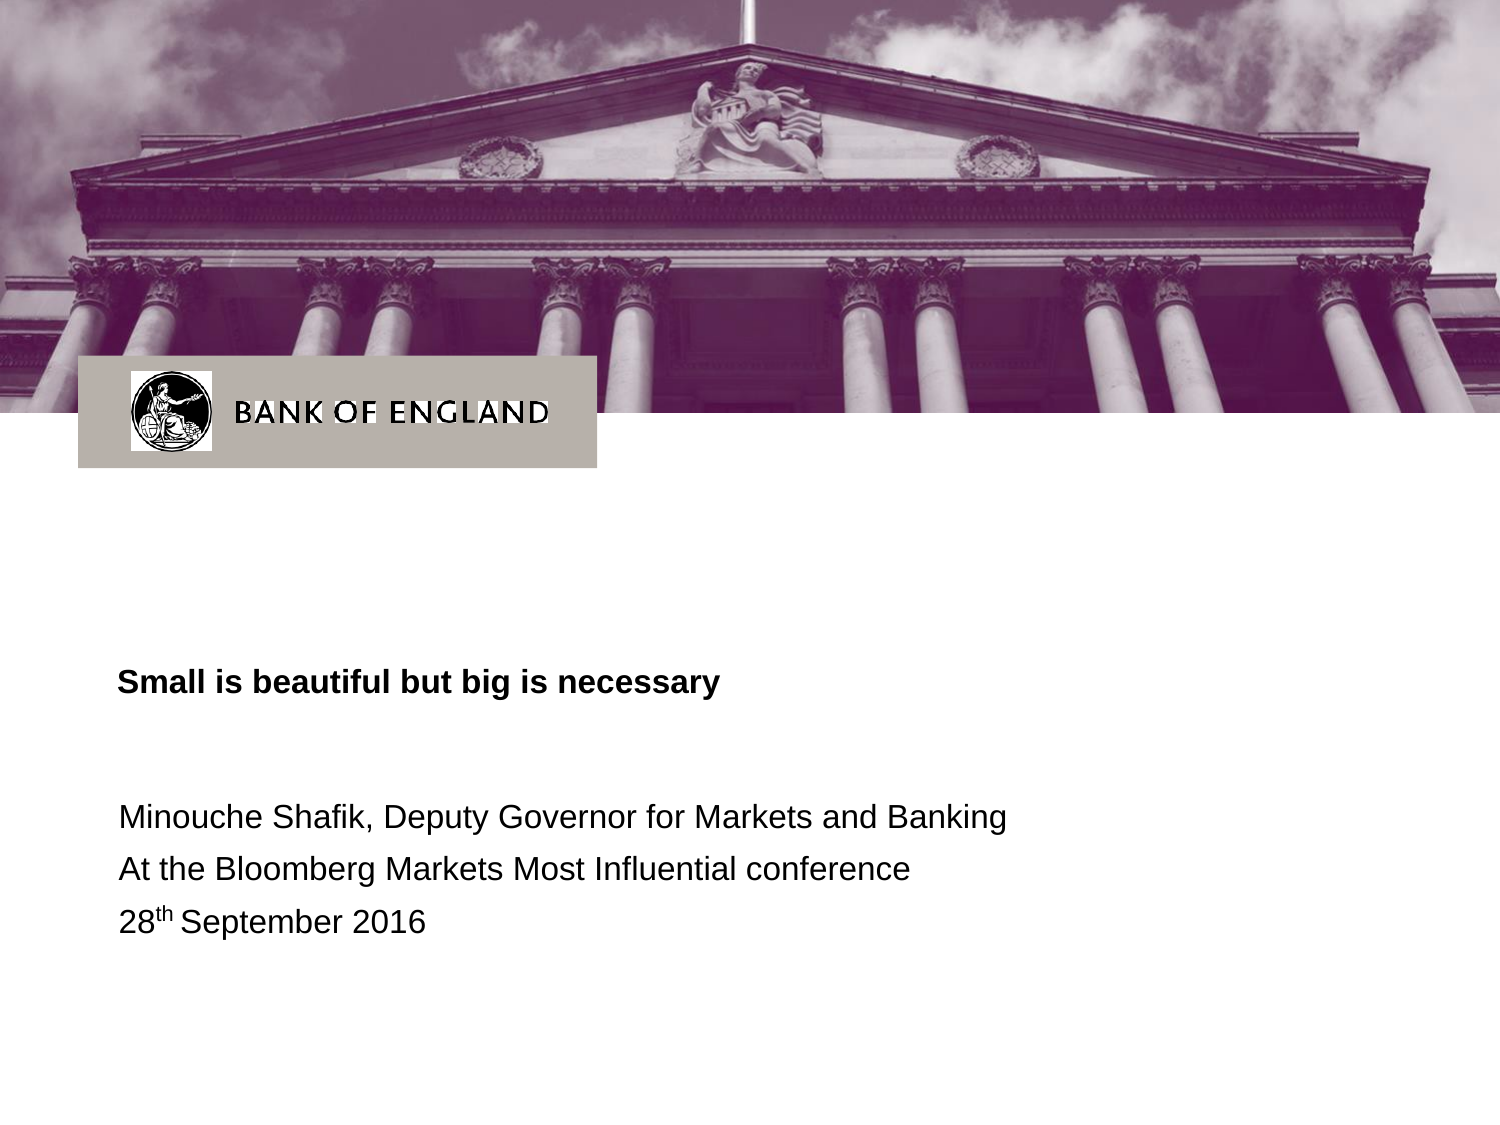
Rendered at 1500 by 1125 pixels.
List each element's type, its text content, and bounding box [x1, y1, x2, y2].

text 28th September 2016 [118, 901, 1494, 941]
text Small is beautiful but big is necessary [117, 663, 1494, 701]
picture [391, 401, 405, 423]
picture [280, 401, 299, 423]
picture [437, 400, 456, 423]
text Minouche Shafik, Deputy Governor for Markets and Banking At the Bloomberg Markets Most Influential conference [118, 797, 1010, 887]
picture [411, 401, 431, 423]
picture [363, 401, 376, 423]
picture [0, 0, 1500, 413]
picture [503, 401, 523, 423]
picture [334, 400, 357, 423]
picture [306, 401, 323, 423]
picture [478, 400, 498, 423]
picture [254, 400, 275, 423]
picture [236, 401, 251, 423]
picture [530, 401, 548, 423]
picture [131, 371, 212, 452]
